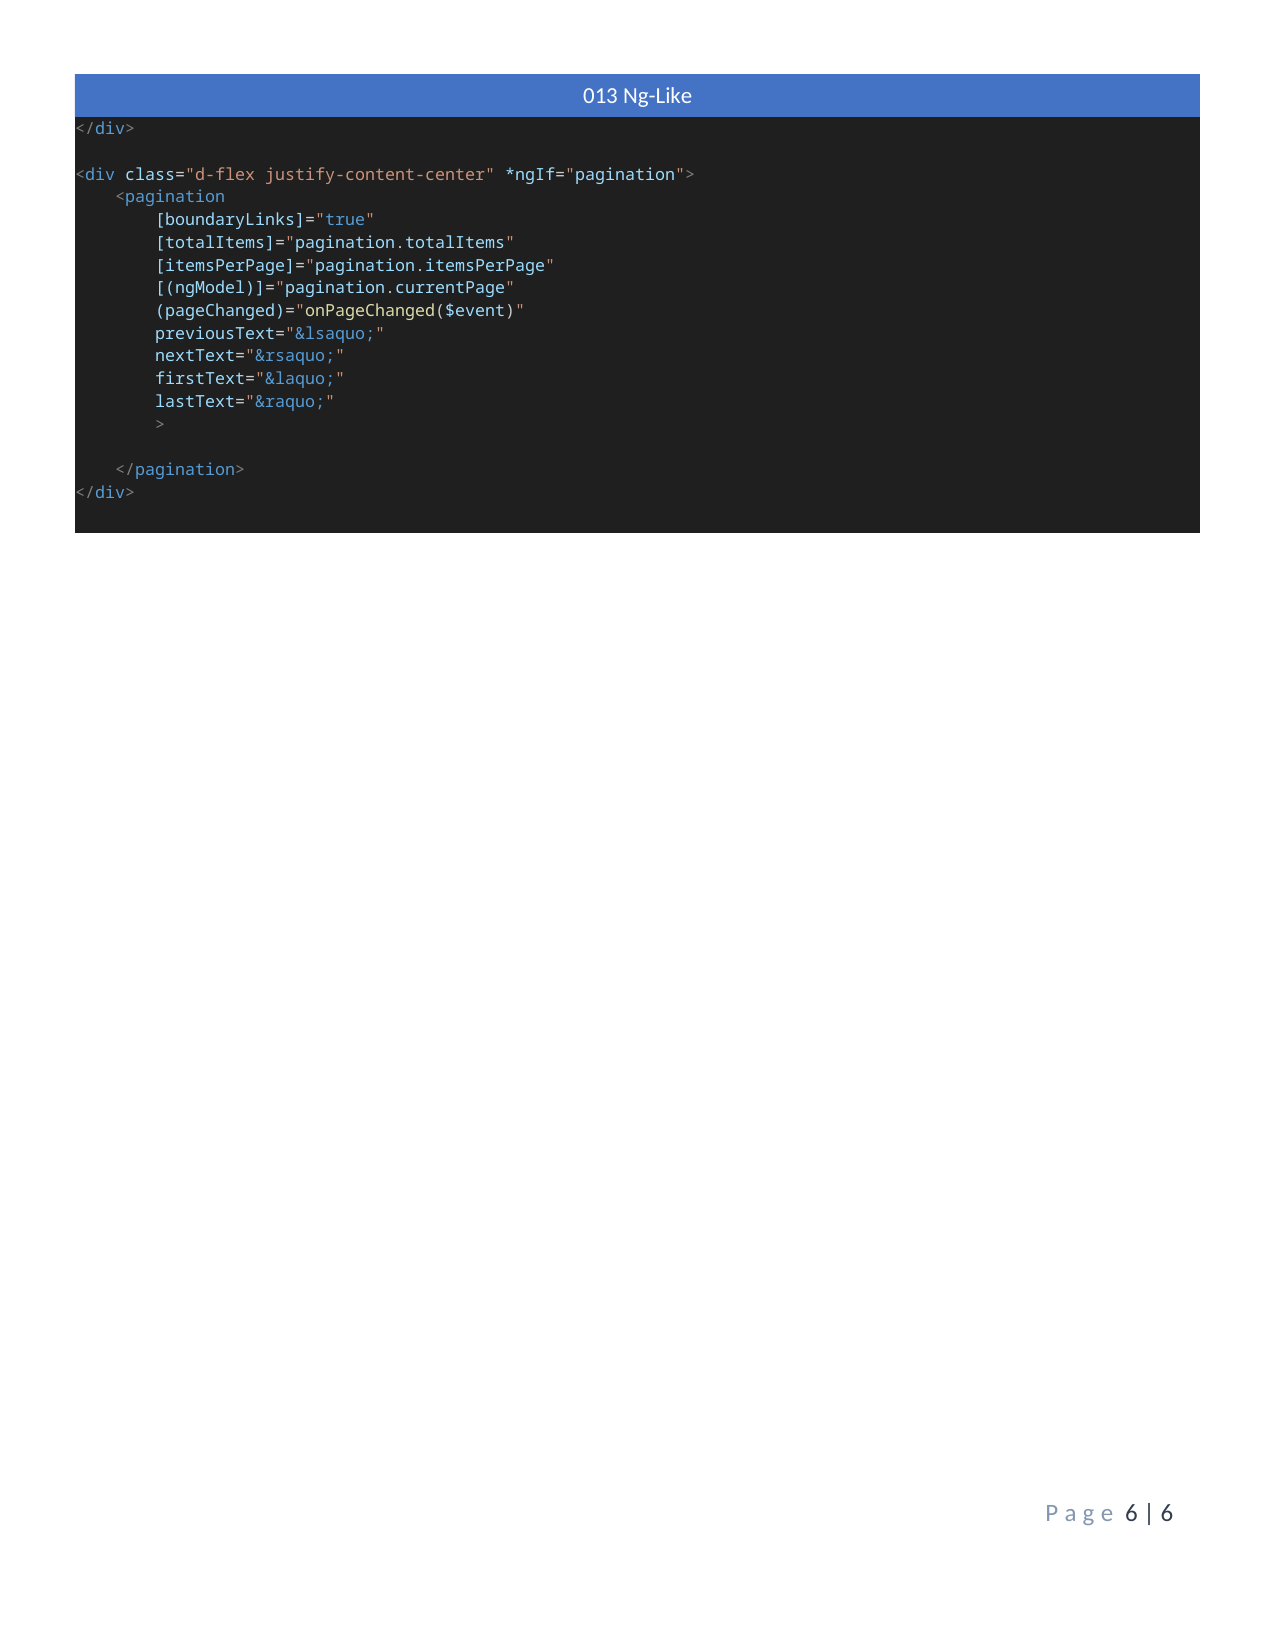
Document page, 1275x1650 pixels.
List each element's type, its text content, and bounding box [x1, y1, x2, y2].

text previousText="&lsaquo;" [75, 321, 1200, 344]
text nextText="&rsaquo;" [75, 344, 1200, 367]
text </div> [75, 117, 1200, 140]
text [boundaryLinks]="true" [75, 208, 1200, 231]
text [(ngModel)]="pagination.currentPage" [75, 276, 1200, 299]
text </pagination> [75, 458, 1200, 480]
text </div> [75, 480, 1200, 503]
text <pagination [75, 185, 1200, 208]
text > [75, 412, 1200, 435]
text <div class="d-flex justify-content-center" *ngIf="pagination"> [75, 162, 1200, 185]
text [itemsPerPage]="pagination.itemsPerPage" [75, 253, 1200, 276]
text lastText="&raquo;" [75, 389, 1200, 412]
text [totalItems]="pagination.totalItems" [75, 231, 1200, 253]
text firstText="&laquo;" [75, 367, 1200, 389]
text (pageChanged)="onPageChanged($event)" [75, 299, 1200, 321]
